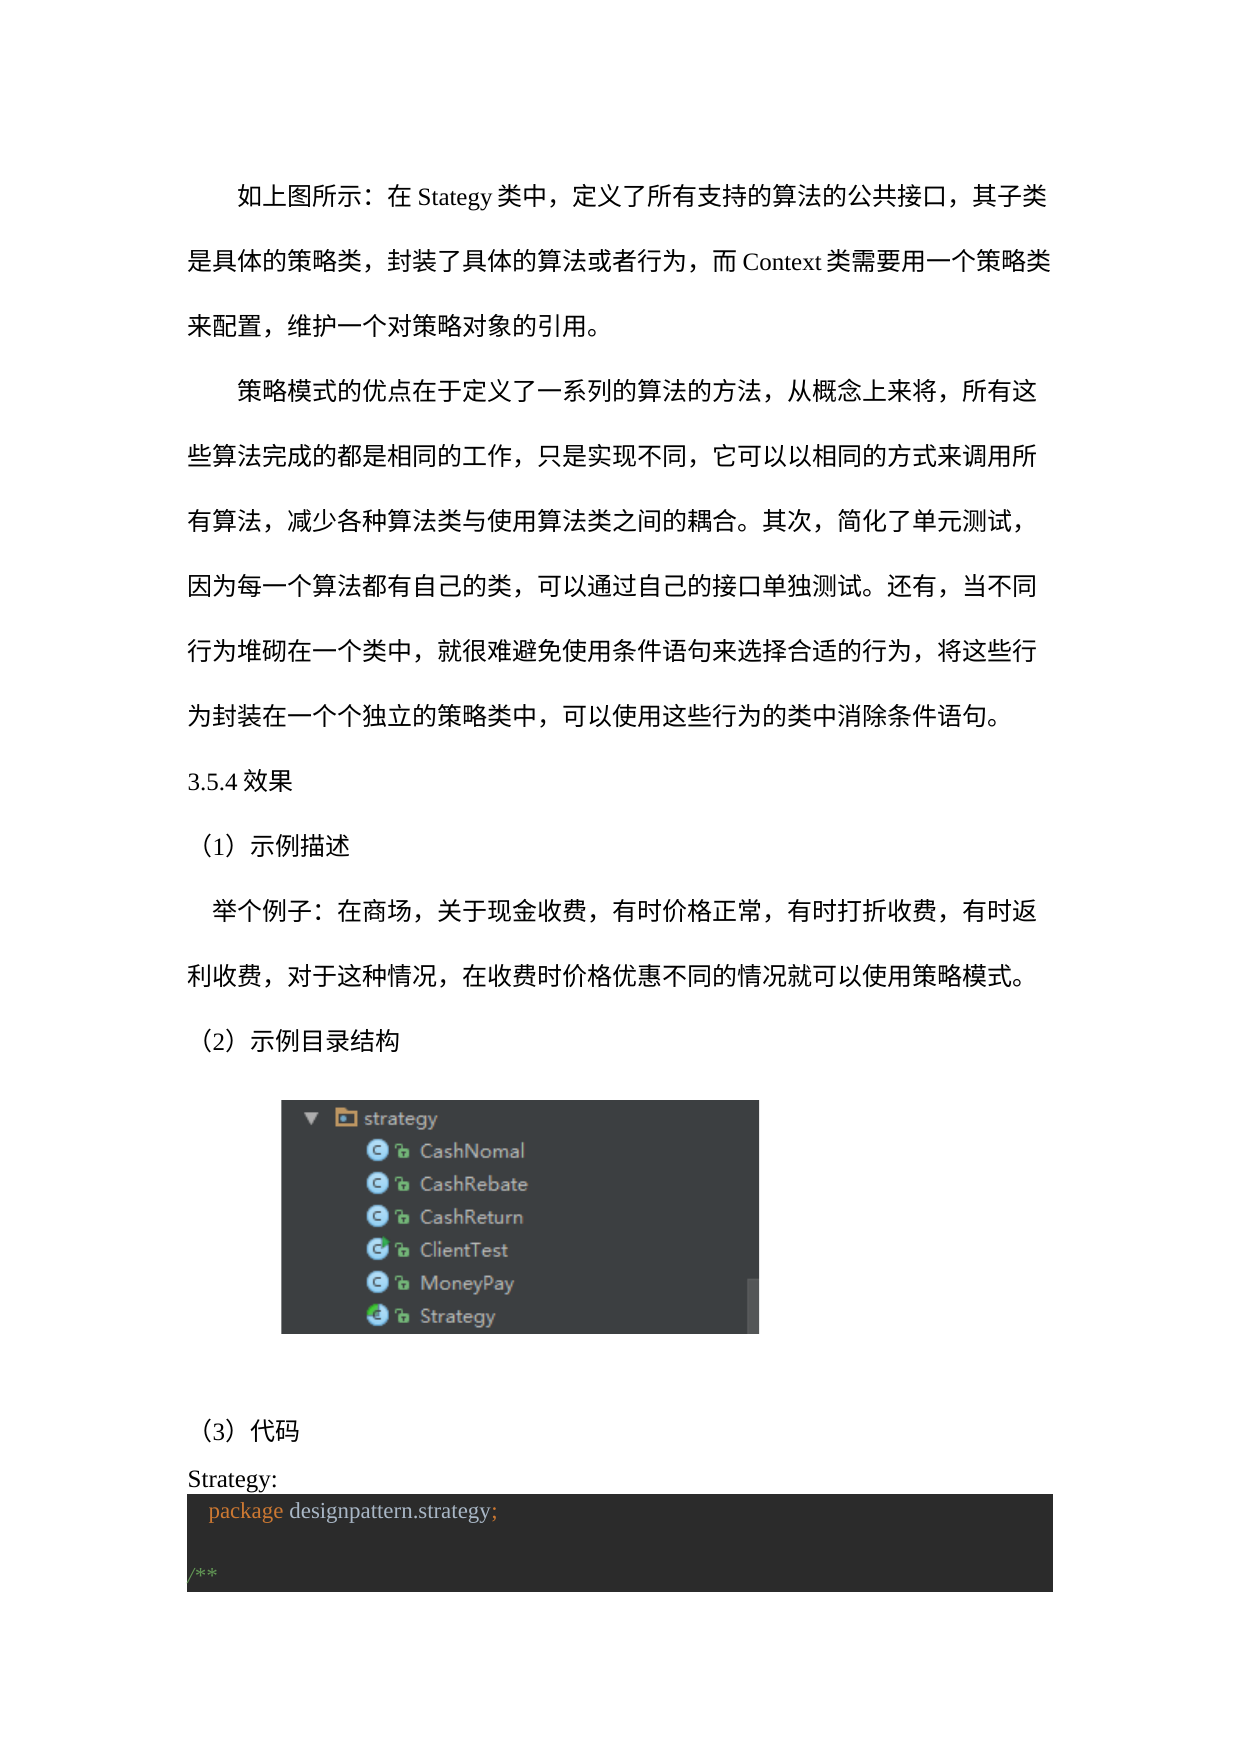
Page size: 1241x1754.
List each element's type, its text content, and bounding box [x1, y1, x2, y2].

list （1）示例描述 [187, 812, 1053, 877]
list 策略模式的优点在于定义了一系列的算法的方法，从概念上来将，所有这些算法完成的都是相同的工作，只是实现不同，它可以以相同的方式来调用所有算法，减少各种算法类与使用算法类之间的耦合。其次，简化了单元测试，因为每一个算法都有自己的类，可以通过自己的接口单独测试。还有，当不同行为堆砌在一个类中，就很难避免使用条件语句来选择合适的行为，将这些行为封装在一个个独立的策略类中，可以使用这些行为的类中消除条件语句。 [187, 357, 1053, 747]
list 举个例子：在商场，关于现金收费，有时价格正常，有时打折收费，有时返利收费，对于这种情况，在收费时价格优惠不同的情况就可以使用策略模式。 [187, 877, 1053, 1007]
list 如上图所示：在Stategy类中，定义了所有支持的算法的公共接口，其子类是具体的策略类，封装了具体的算法或者行为，而Context类需要用一个策略类来配置，维护一个对策略对象的引用。 [187, 162, 1053, 357]
picture [281, 1100, 760, 1334]
list 3.5.4 效果 [187, 747, 1053, 812]
list （3）代码 [187, 1397, 1053, 1462]
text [187, 1494, 1053, 1592]
list （2）示例目录结构 [187, 1007, 1053, 1072]
list Strategy: [187, 1462, 1053, 1494]
